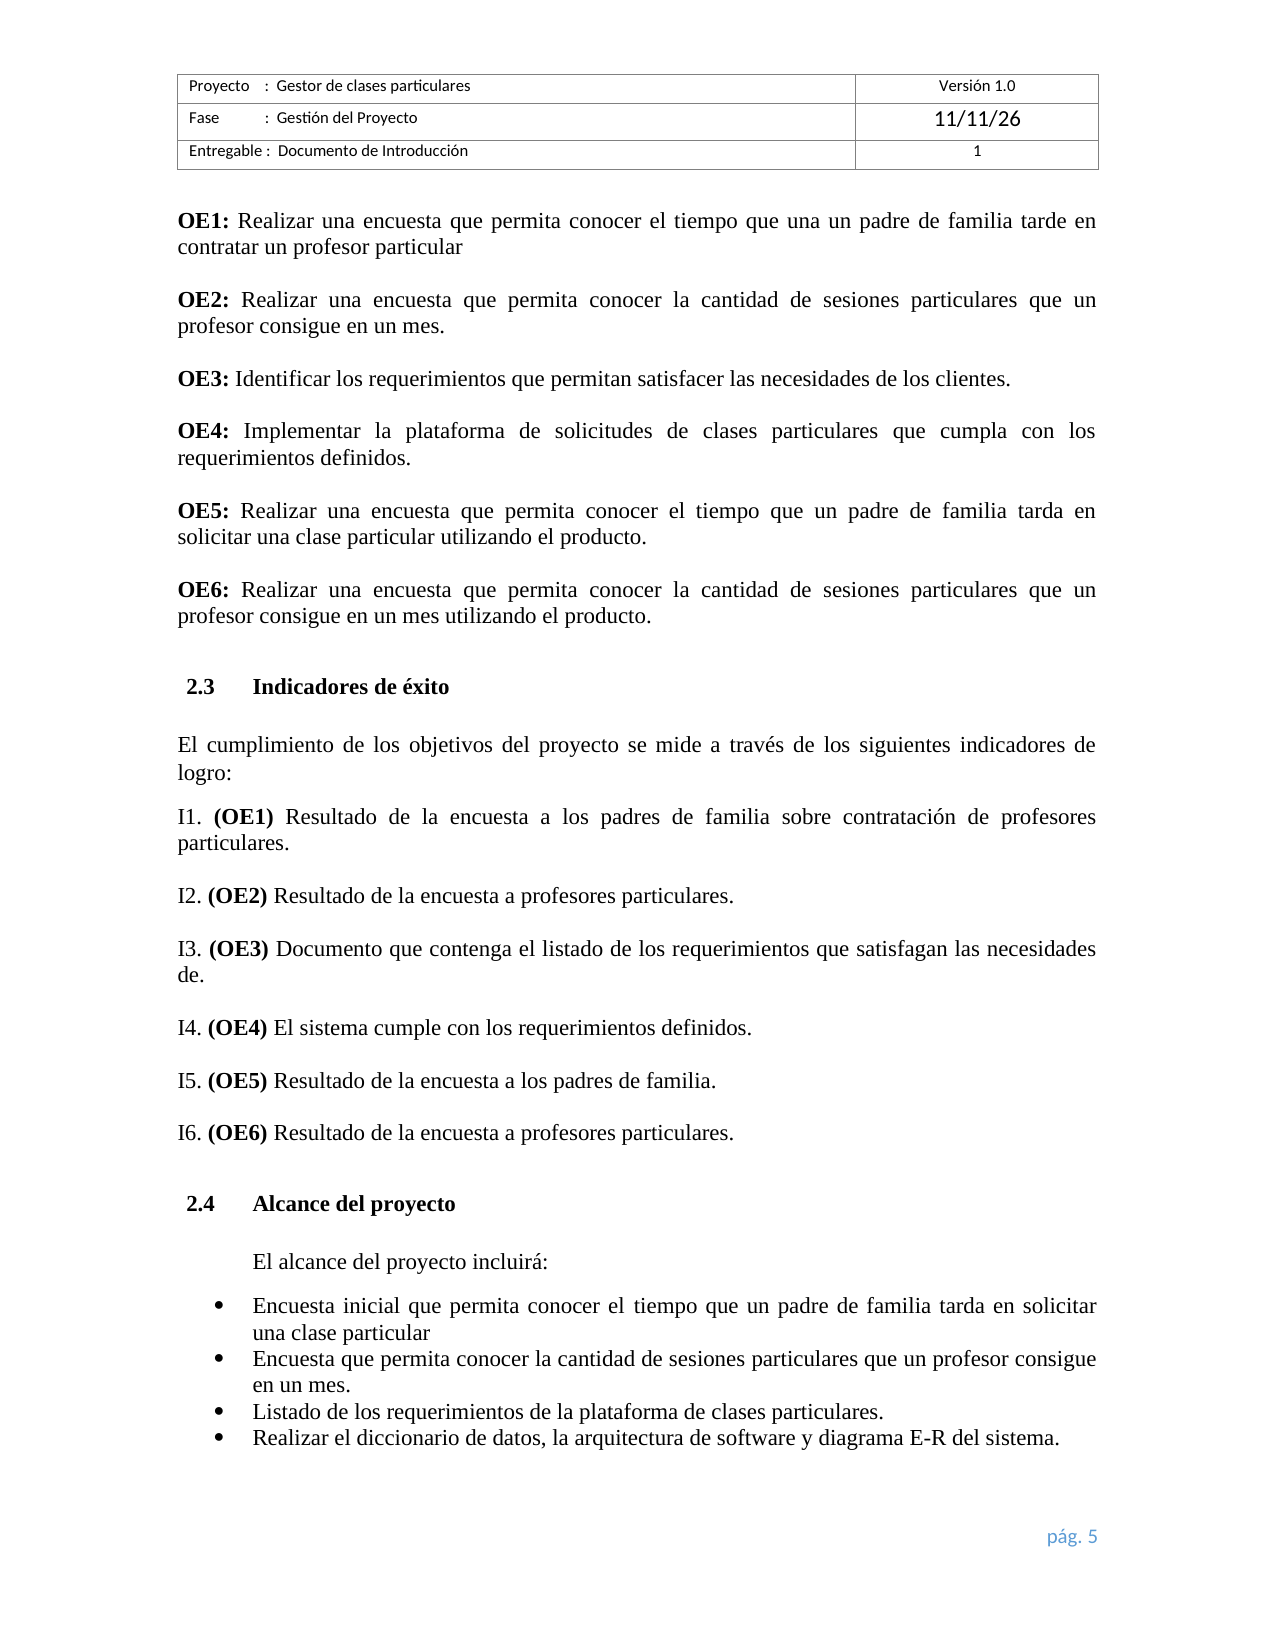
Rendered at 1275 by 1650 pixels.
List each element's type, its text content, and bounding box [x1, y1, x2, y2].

text I6. (OE6) Resultado de la encuesta a profesores particulares. [177, 1119, 1098, 1146]
text OE3: Identificar los requerimientos que permitan satisfacer las necesidades de los clientes. [177, 365, 1098, 391]
text OE1: Realizar una encuesta que permita conocer el tiempo que una un padre de familia tarde en contratar un profesor particular [177, 207, 1098, 259]
list Realizar el diccionario de datos, la arquitectura de software y diagrama E-R del sistema. [215, 1424, 1098, 1451]
text I2. (OE2) Resultado de la encuesta a profesores particulares. [177, 882, 1098, 908]
text OE2: Realizar una encuesta que permita conocer la cantidad de sesiones particulares que un profesor consigue en un mes. [177, 286, 1098, 338]
text OE6: Realizar una encuesta que permita conocer la cantidad de sesiones particulares que un profesor consigue en un mes utilizando el producto. [177, 576, 1098, 628]
text El alcance del proyecto incluirá: [252, 1248, 1098, 1274]
text I3. (OE3) Documento que contenga el listado de los requerimientos que satisfagan las necesidades de. [177, 935, 1098, 988]
text OE4: Implementar la plataforma de solicitudes de clases particulares que cumpla con los requerimientos definidos. [177, 418, 1098, 470]
text El cumplimiento de los objetivos del proyecto se mide a través de los siguientes indicadores de logro: [177, 731, 1098, 785]
subtitle Alcance del proyecto [215, 1190, 1098, 1217]
list Encuesta inicial que permita conocer el tiempo que un padre de familia tarda en solicitar una clase particular [215, 1292, 1098, 1345]
text OE5: Realizar una encuesta que permita conocer el tiempo que un padre de familia tarda en solicitar una clase particular utilizando el producto. [177, 497, 1098, 549]
text I4. (OE4) El sistema cumple con los requerimientos definidos. [177, 1014, 1098, 1040]
list Encuesta que permita conocer la cantidad de sesiones particulares que un profesor consigue en un mes. [215, 1345, 1098, 1398]
list Listado de los requerimientos de la plataforma de clases particulares. [215, 1398, 1098, 1424]
text I5. (OE5) Resultado de la encuesta a los padres de familia. [177, 1067, 1098, 1093]
text I1. (OE1) Resultado de la encuesta a los padres de familia sobre contratación de profesores particulares. [177, 803, 1098, 856]
subtitle Indicadores de éxito [215, 673, 1098, 699]
